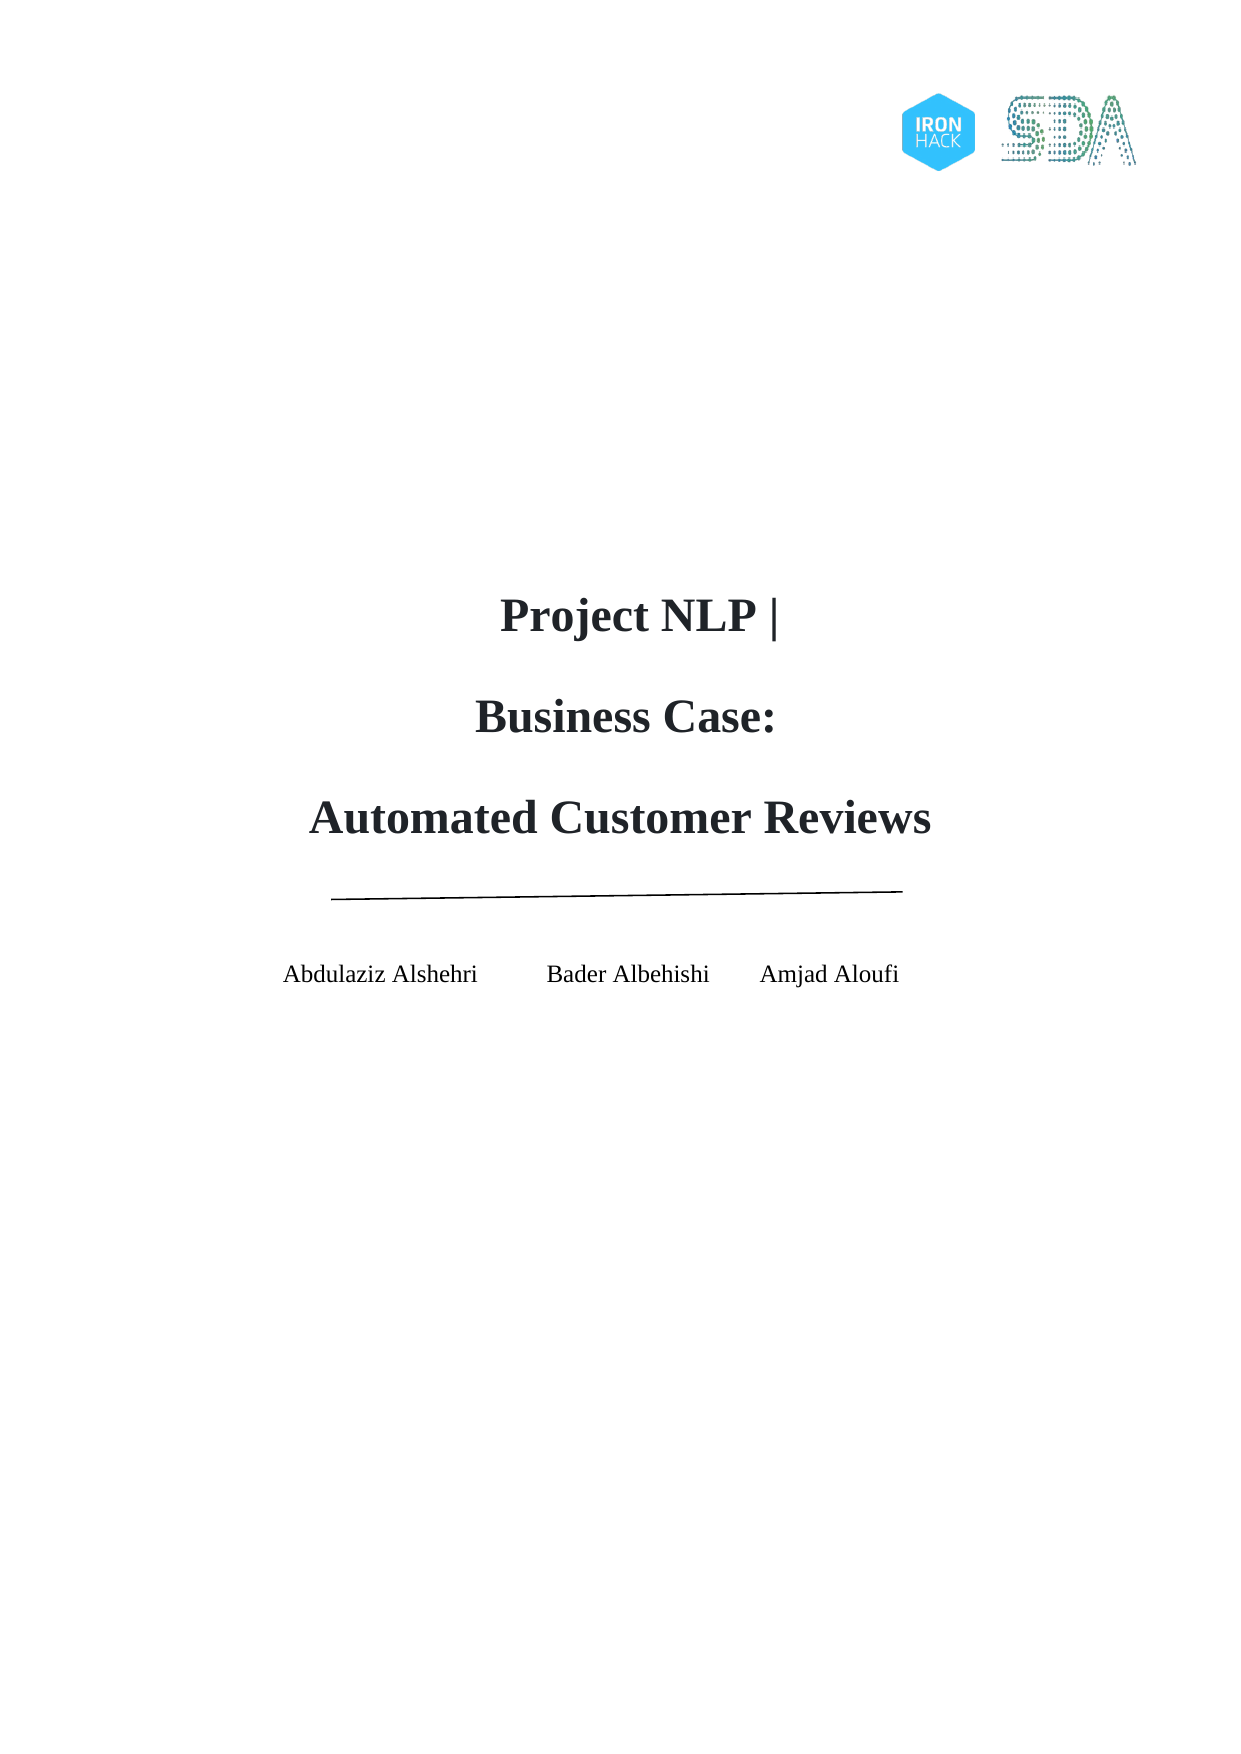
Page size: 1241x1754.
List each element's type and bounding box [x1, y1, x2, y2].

picture [896, 87, 977, 175]
picture [989, 84, 1148, 174]
